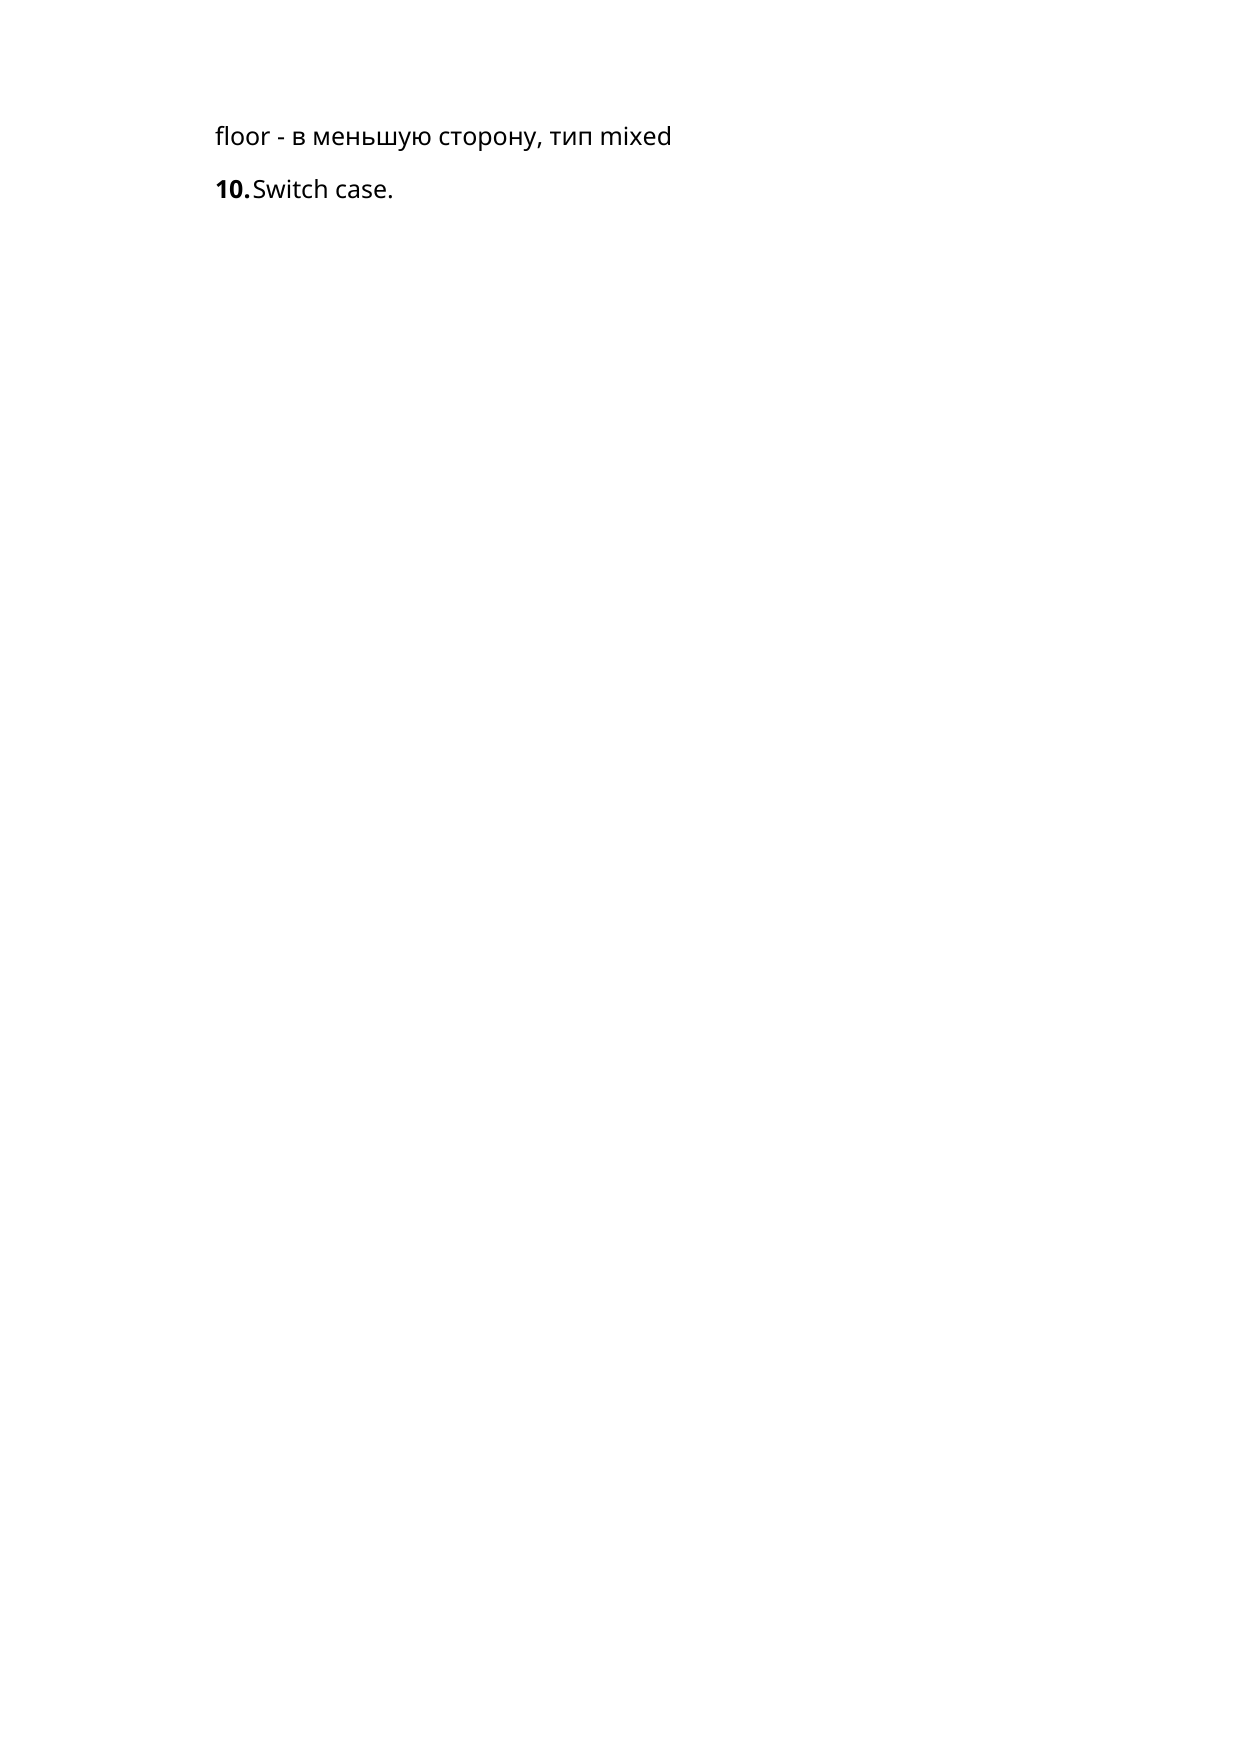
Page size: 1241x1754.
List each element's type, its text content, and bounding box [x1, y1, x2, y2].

list Switch case. [215, 172, 1152, 206]
text floor - в меньшую сторону, тип mixed [177, 118, 1152, 152]
